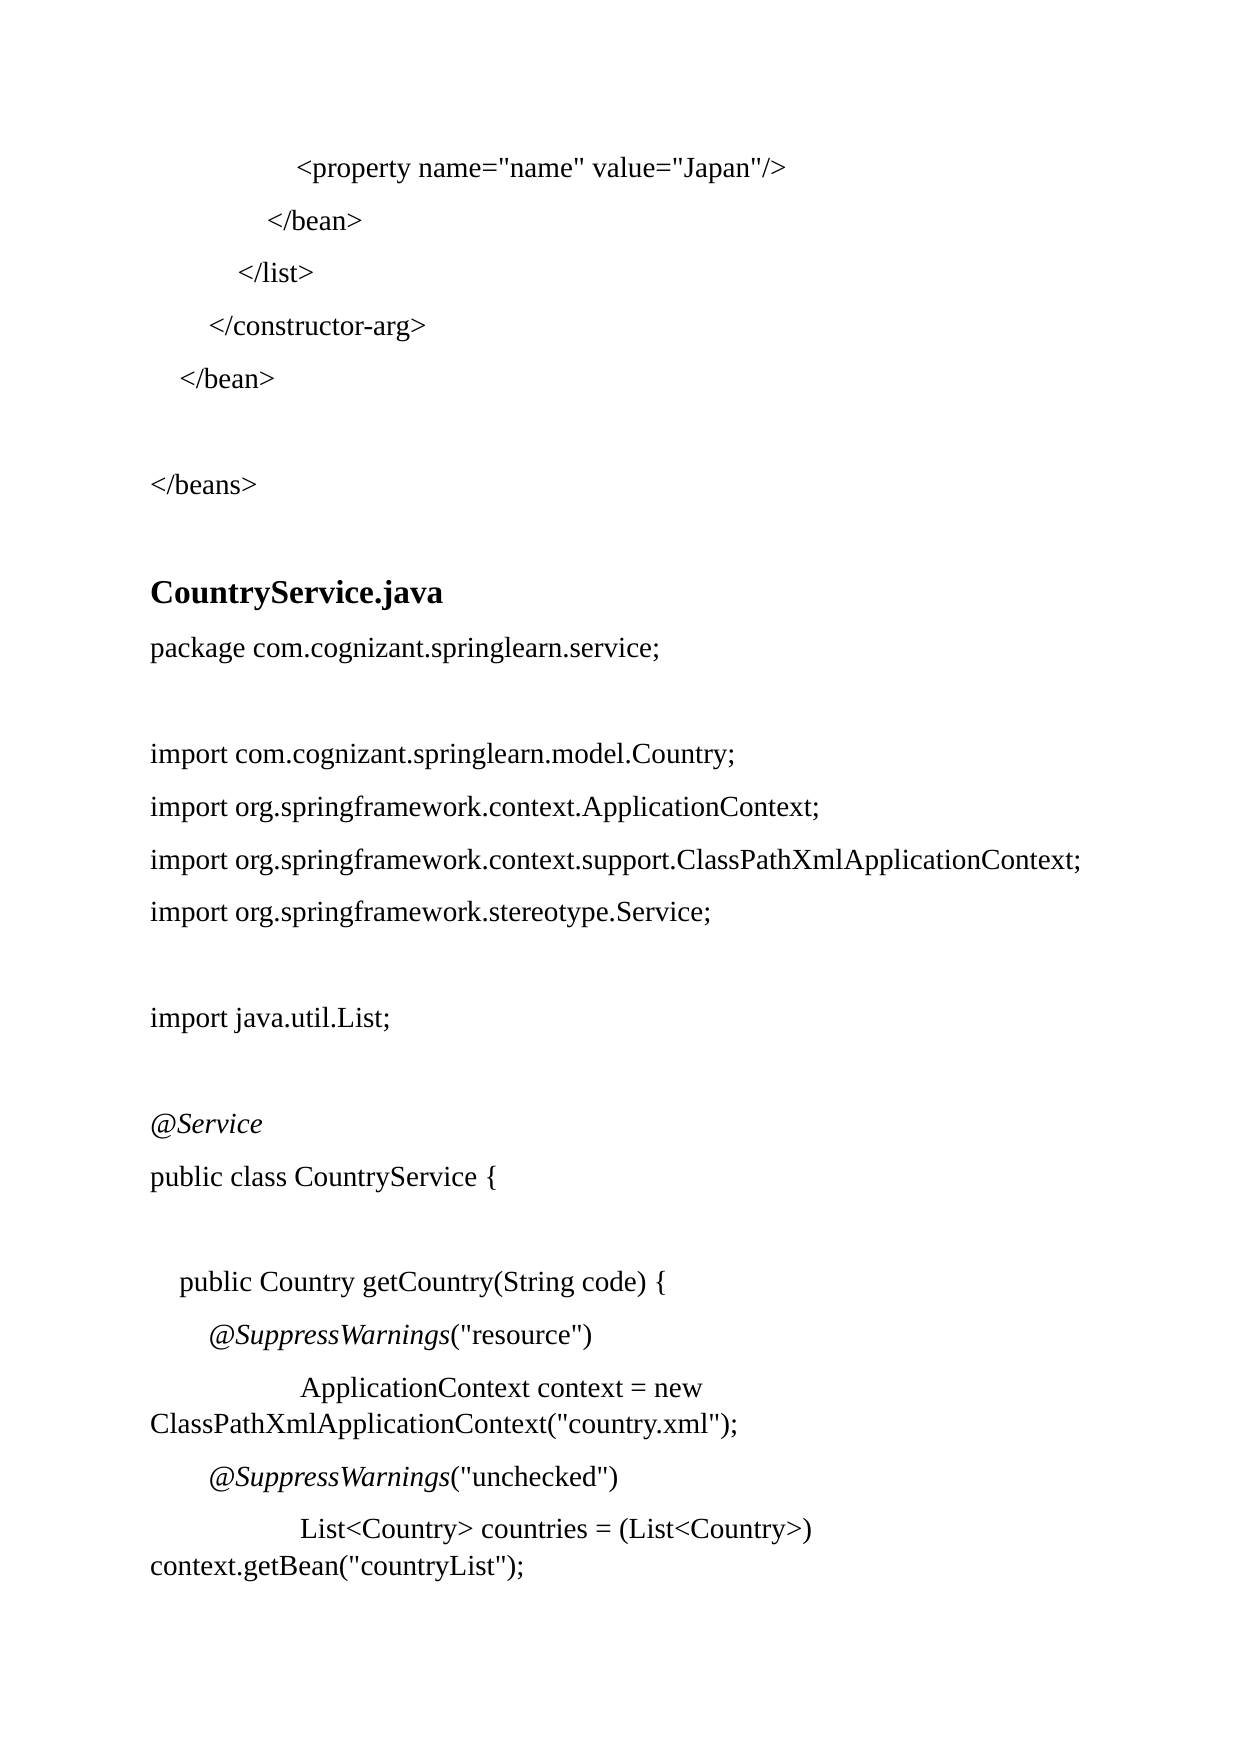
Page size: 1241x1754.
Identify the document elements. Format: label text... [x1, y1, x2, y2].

text @Service [150, 1106, 1090, 1139]
text public class CountryService { [150, 1159, 1090, 1192]
text </beans> [150, 467, 1090, 500]
text CountryService.java [150, 572, 1090, 611]
text import com.cognizant.springlearn.model.Country; [150, 736, 1090, 770]
text ApplicationContext context = new ClassPathXmlApplicationContext("country.xml"); [150, 1370, 1090, 1439]
text <property name="name" value="Japan"/> [150, 150, 1090, 183]
text @SuppressWarnings("unchecked") [150, 1459, 1090, 1492]
text List<Country> countries = (List<Country>) context.getBean("countryList"); [150, 1512, 1090, 1581]
text </bean> [150, 361, 1090, 395]
text </list> [150, 256, 1090, 289]
text import org.springframework.stereotype.Service; [150, 894, 1090, 928]
text </constructor-arg> [150, 308, 1090, 342]
text </bean> [150, 203, 1090, 236]
text package com.cognizant.springlearn.service; [150, 631, 1090, 664]
text public Country getCountry(String code) { [150, 1264, 1090, 1298]
text import org.springframework.context.ApplicationContext; [150, 789, 1090, 822]
text import org.springframework.context.support.ClassPathXmlApplicationContext; [150, 842, 1090, 875]
text @SuppressWarnings("resource") [150, 1317, 1090, 1351]
text import java.util.List; [150, 1000, 1090, 1034]
